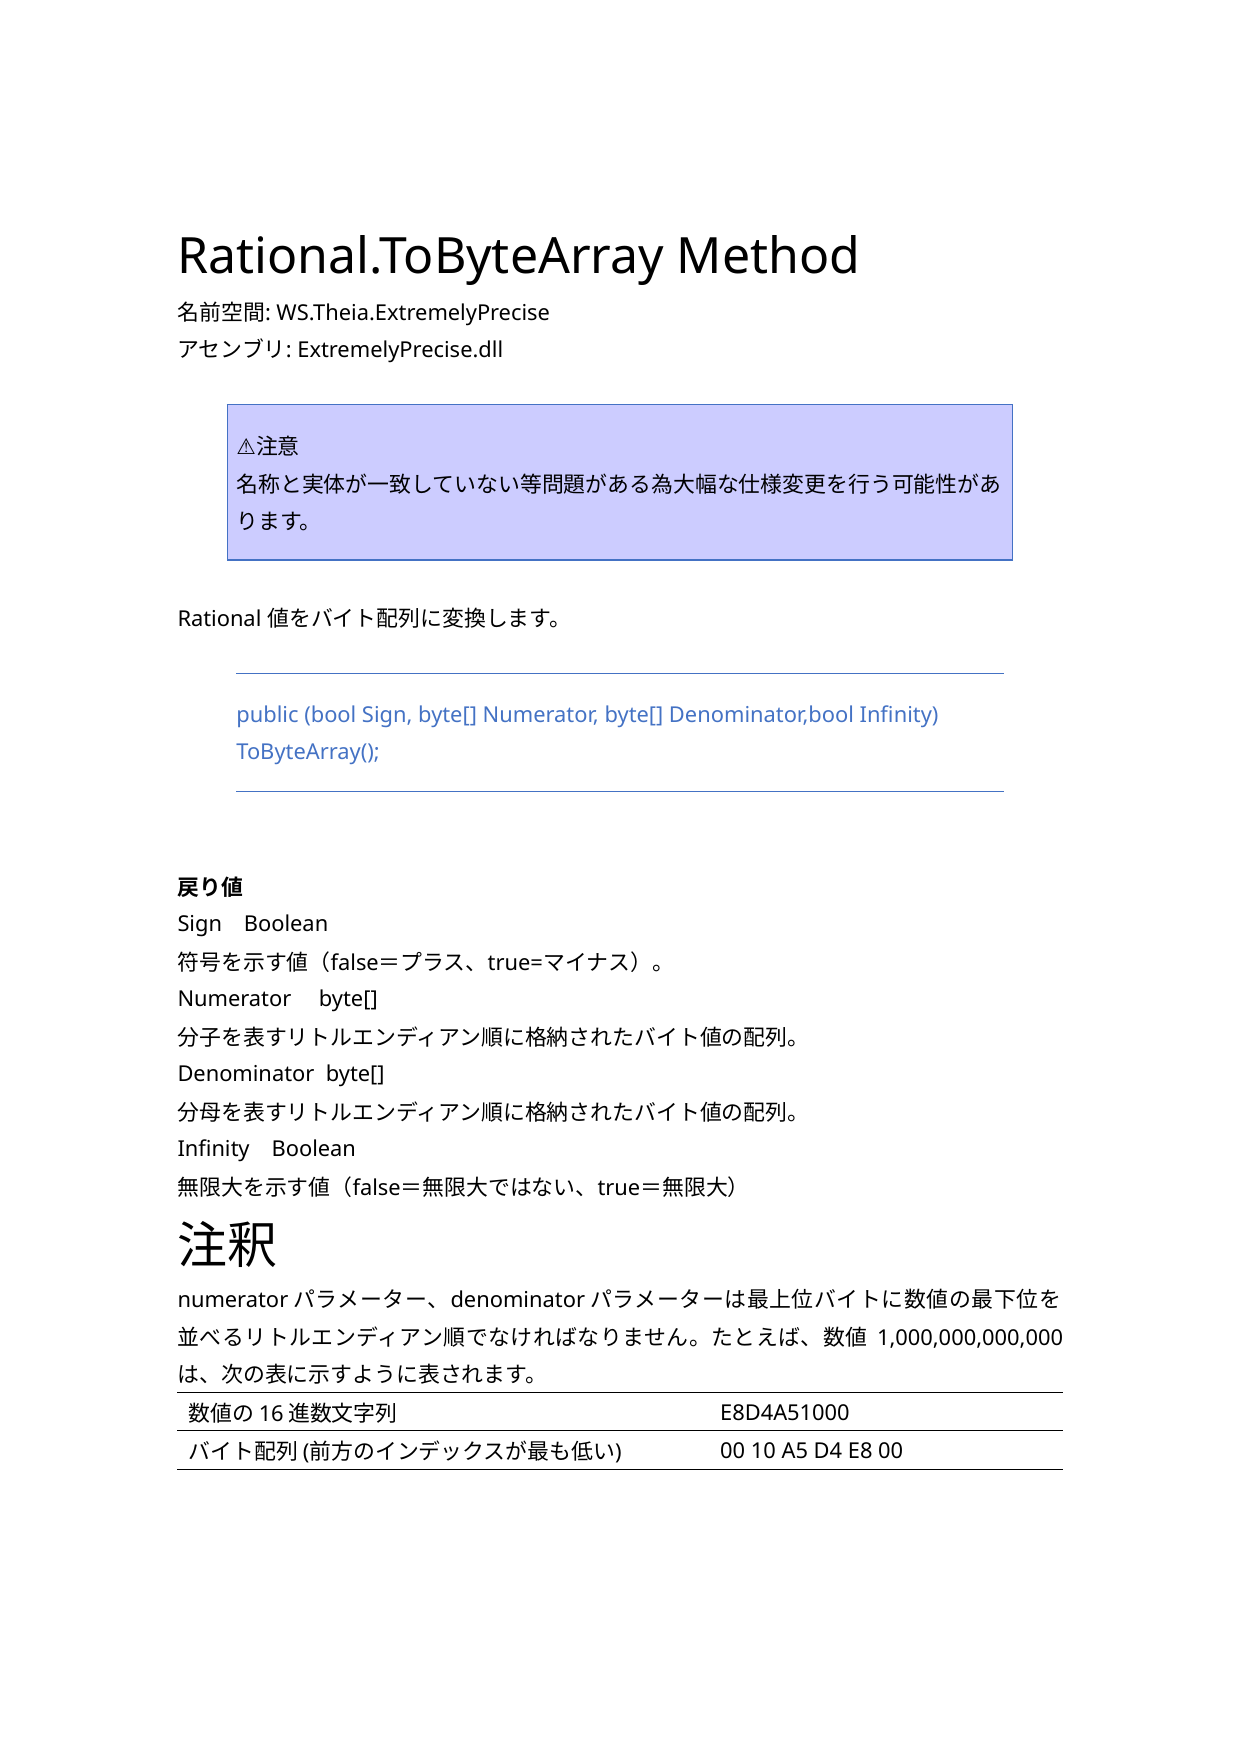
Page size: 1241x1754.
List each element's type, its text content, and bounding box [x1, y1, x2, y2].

text アセンブリ: ExtremelyPrecise.dll [177, 329, 1063, 367]
subtitle 注釈 [177, 1204, 1063, 1279]
text Denominator byte[] 分母を表すリトルエンディアン順に格納されたバイト値の配列。 [177, 1054, 1063, 1129]
text 注意 名称と実体が一致していない等問題がある為大幅な仕様変更を行う可能性があります。 [228, 405, 1012, 559]
table_cell 00 10 A5 D4 E8 00 [709, 1431, 1063, 1469]
text Sign Boolean 符号を示す値（false＝プラス、true=マイナス）。 [177, 904, 1063, 979]
text Numerator byte[] [177, 979, 1063, 1017]
text Rational 値をバイト配列に変換します。 [177, 598, 1063, 636]
subtitle 戻り値 [177, 867, 1063, 904]
table_cell バイト配列 (前方のインデックスが最も低い) [177, 1431, 709, 1469]
subtitle Rational.ToByteArray Method [177, 217, 1063, 292]
text Infinity Boolean 無限大を示す値（false＝無限大ではない、true＝無限大） [177, 1129, 1063, 1204]
text 分子を表すリトルエンディアン順に格納されたバイト値の配列。 [177, 1017, 1063, 1054]
table_header E8D4A51000 [709, 1393, 1063, 1430]
text 名前空間: WS.Theia.ExtremelyPrecise [177, 292, 1063, 329]
table_header 数値の16進数文字列 [177, 1393, 709, 1430]
text public (bool Sign, byte[] Numerator, byte[] Denominator,bool Infinity) ToByteArray(); [236, 674, 1004, 791]
text numeratorパラメーター、denominatorパラメーターは最上位バイトに数値の最下位を並べるリトルエンディアン順でなければなりません。たとえば、数値 1,000,000,000,000 は、次の表に示すように表されます。 [177, 1279, 1063, 1392]
